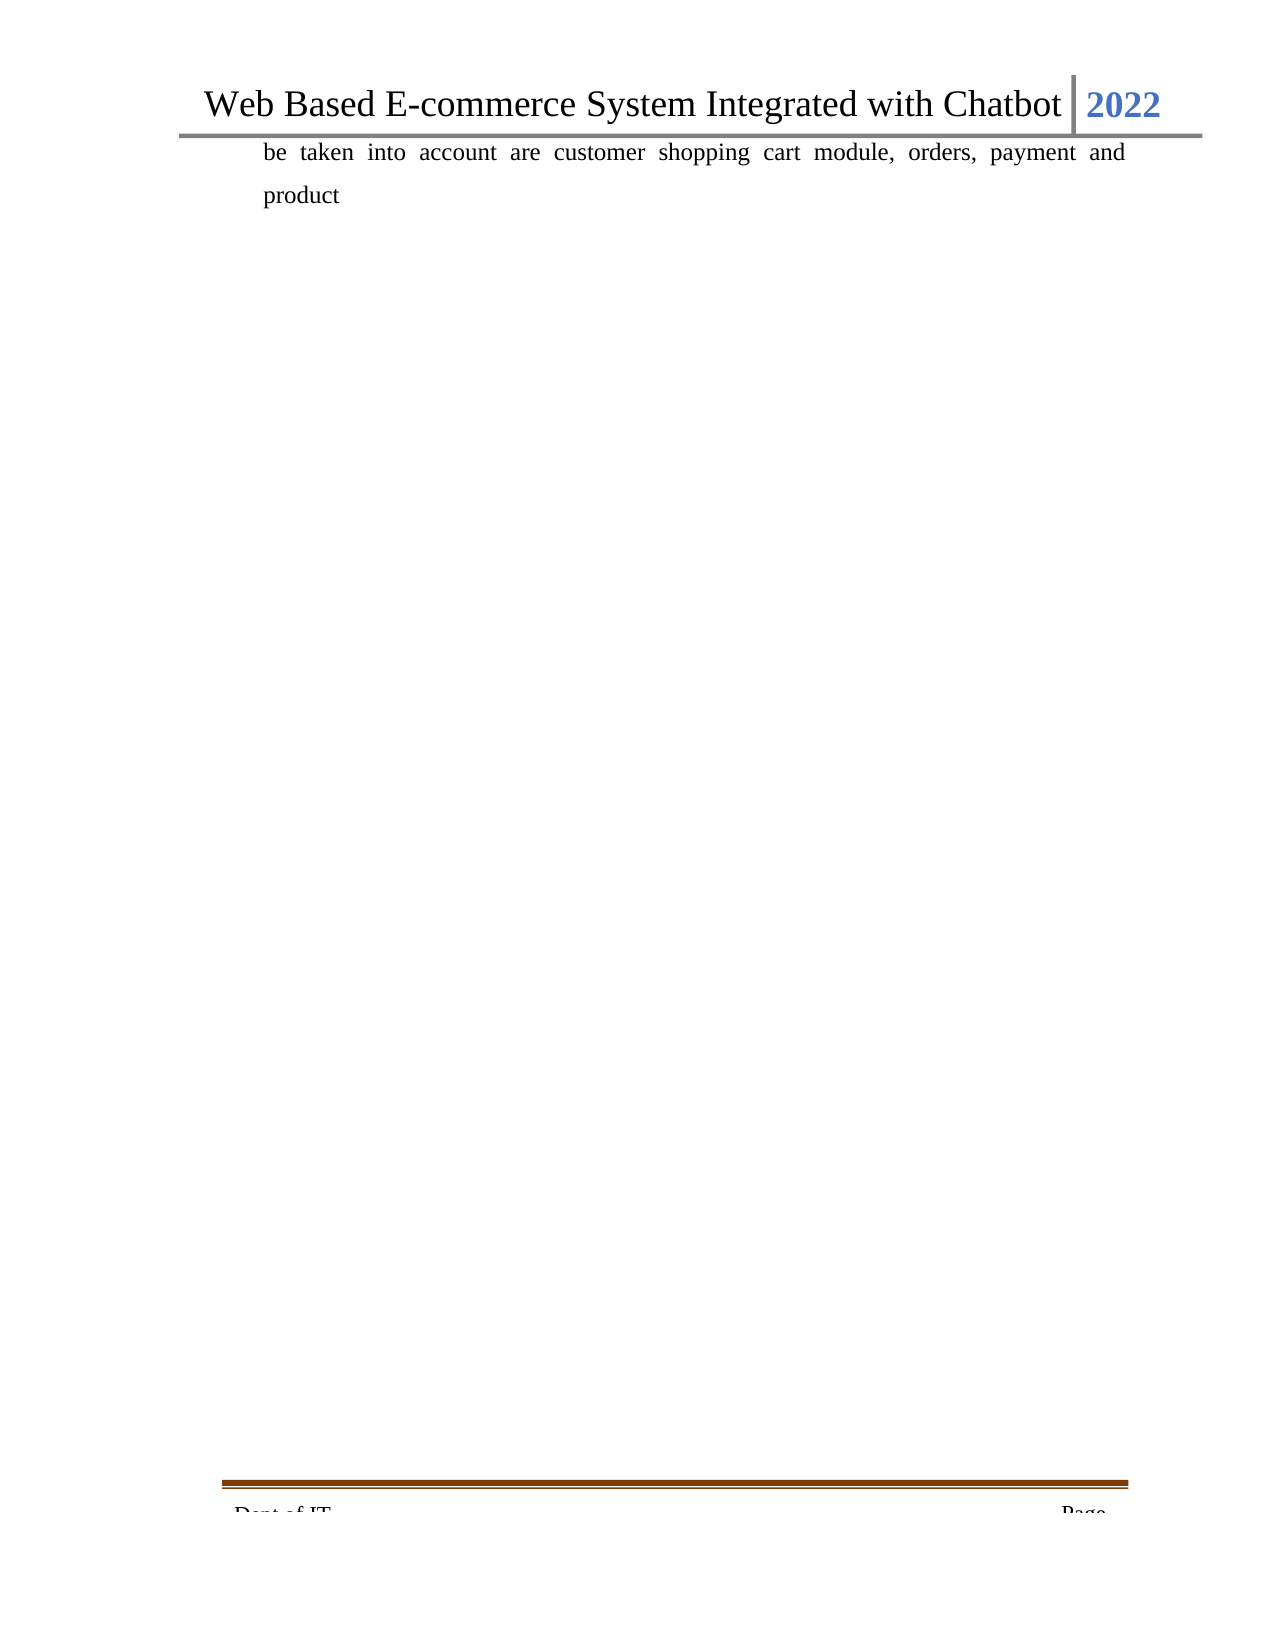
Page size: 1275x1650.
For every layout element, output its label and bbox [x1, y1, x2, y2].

text [263, 137, 1126, 209]
